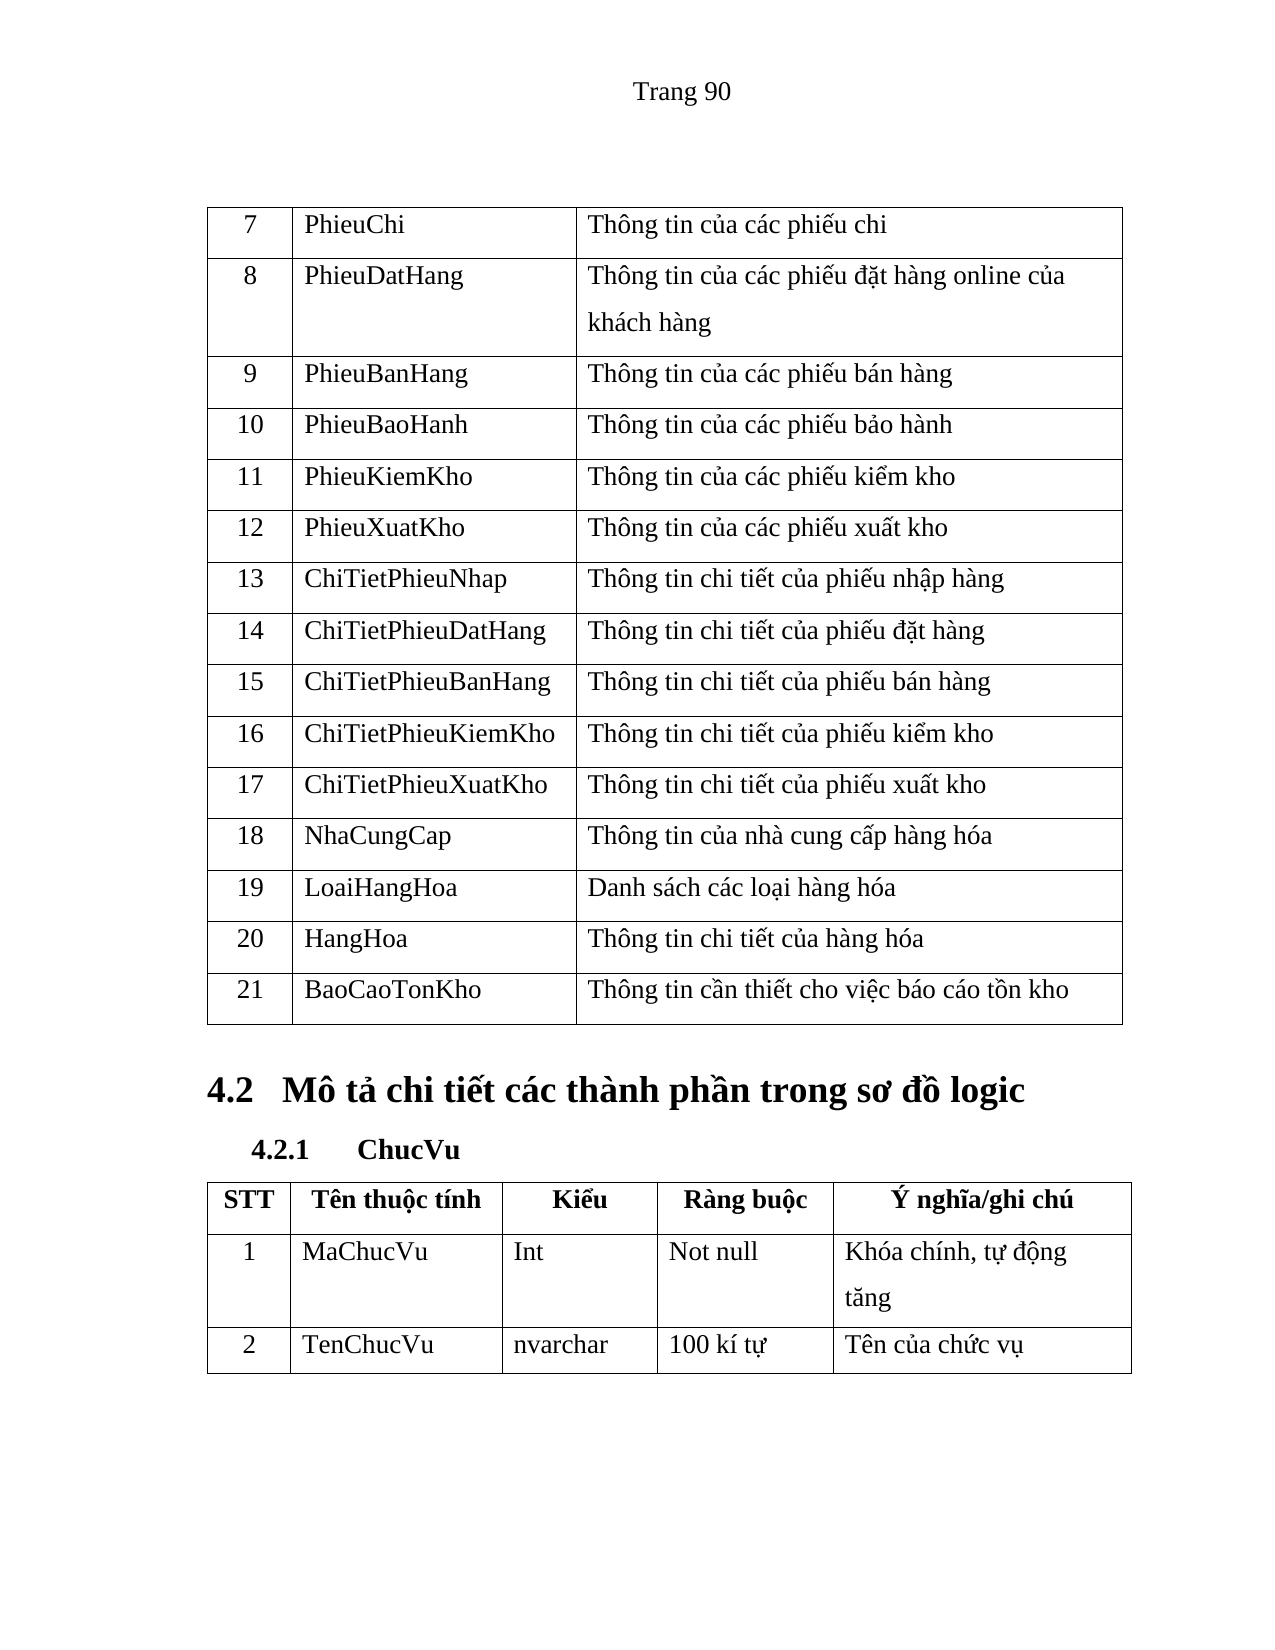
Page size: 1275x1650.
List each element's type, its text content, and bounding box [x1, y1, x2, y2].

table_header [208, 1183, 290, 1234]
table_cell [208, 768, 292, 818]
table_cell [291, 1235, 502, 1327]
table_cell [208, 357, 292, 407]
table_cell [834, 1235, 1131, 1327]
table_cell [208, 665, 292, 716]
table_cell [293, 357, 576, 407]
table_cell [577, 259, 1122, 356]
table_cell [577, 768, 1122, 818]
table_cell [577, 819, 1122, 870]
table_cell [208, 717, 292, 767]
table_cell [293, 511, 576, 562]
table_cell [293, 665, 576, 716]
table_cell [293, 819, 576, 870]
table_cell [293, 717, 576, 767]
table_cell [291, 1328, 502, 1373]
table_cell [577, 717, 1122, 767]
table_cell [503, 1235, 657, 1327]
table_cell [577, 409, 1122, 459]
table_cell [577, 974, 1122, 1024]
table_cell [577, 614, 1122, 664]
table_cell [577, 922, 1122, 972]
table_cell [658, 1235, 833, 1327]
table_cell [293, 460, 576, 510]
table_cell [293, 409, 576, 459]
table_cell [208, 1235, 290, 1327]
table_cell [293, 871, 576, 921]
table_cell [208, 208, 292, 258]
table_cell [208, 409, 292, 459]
list ChucVu [251, 1132, 1157, 1166]
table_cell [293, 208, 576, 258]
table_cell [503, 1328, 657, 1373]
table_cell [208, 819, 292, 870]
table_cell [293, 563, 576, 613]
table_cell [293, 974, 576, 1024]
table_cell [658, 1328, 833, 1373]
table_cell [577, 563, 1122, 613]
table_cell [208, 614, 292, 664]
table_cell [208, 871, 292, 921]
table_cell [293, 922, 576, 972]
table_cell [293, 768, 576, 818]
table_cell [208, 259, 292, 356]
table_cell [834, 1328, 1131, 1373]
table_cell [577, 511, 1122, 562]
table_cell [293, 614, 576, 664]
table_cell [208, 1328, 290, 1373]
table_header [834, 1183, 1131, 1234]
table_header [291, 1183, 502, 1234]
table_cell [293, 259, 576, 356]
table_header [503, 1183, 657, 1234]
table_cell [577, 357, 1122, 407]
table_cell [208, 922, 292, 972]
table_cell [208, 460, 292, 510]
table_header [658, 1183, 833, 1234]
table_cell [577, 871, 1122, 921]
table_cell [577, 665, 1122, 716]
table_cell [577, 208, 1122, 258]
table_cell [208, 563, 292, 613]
subtitle Mô tả chi tiết các thành phần trong sơ đồ logic [207, 1067, 1157, 1110]
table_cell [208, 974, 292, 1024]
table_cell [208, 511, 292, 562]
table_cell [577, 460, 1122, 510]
